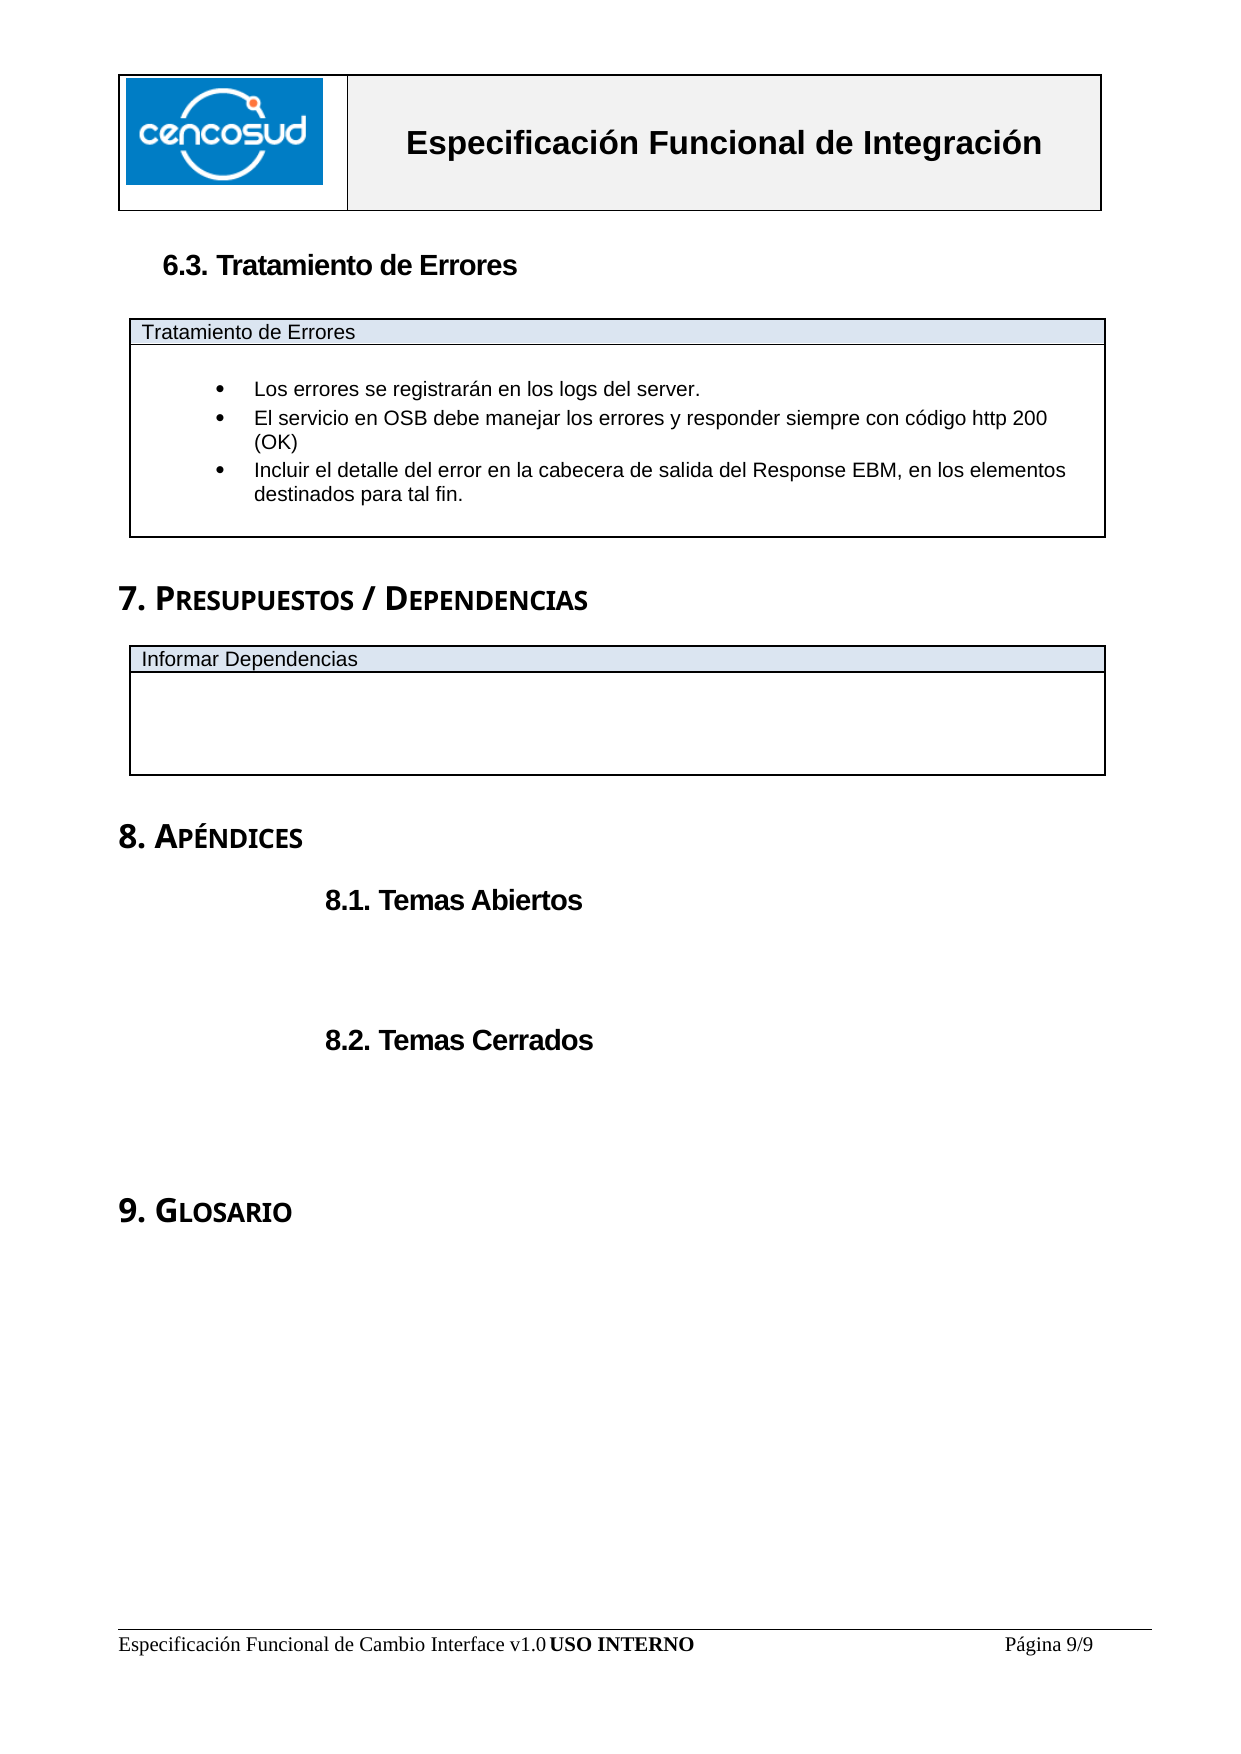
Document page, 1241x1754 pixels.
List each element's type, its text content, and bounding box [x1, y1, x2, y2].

table_header Informar Dependencias [131, 647, 1104, 671]
subtitle Temas Abiertos [325, 883, 1152, 917]
subtitle Temas Cerrados [325, 1023, 1152, 1056]
subtitle Apéndices [118, 813, 1152, 858]
subtitle Glosario [118, 1187, 1152, 1232]
table_header Tratamiento de Errores [131, 320, 1104, 343]
subtitle Presupuestos / Dependencias [118, 575, 1152, 620]
table_cell Los errores se registrarán en los logs del server. El servicio en OSB debe manejar los errores y responder siempre con código http 200 (OK) Incluir el detalle del error en la cabecera de salida del Response EBM, en los elementos destinados para tal fin. [131, 345, 1104, 536]
subtitle Tratamiento de Errores [162, 248, 1152, 281]
table_cell [131, 673, 1104, 774]
picture [126, 78, 323, 185]
